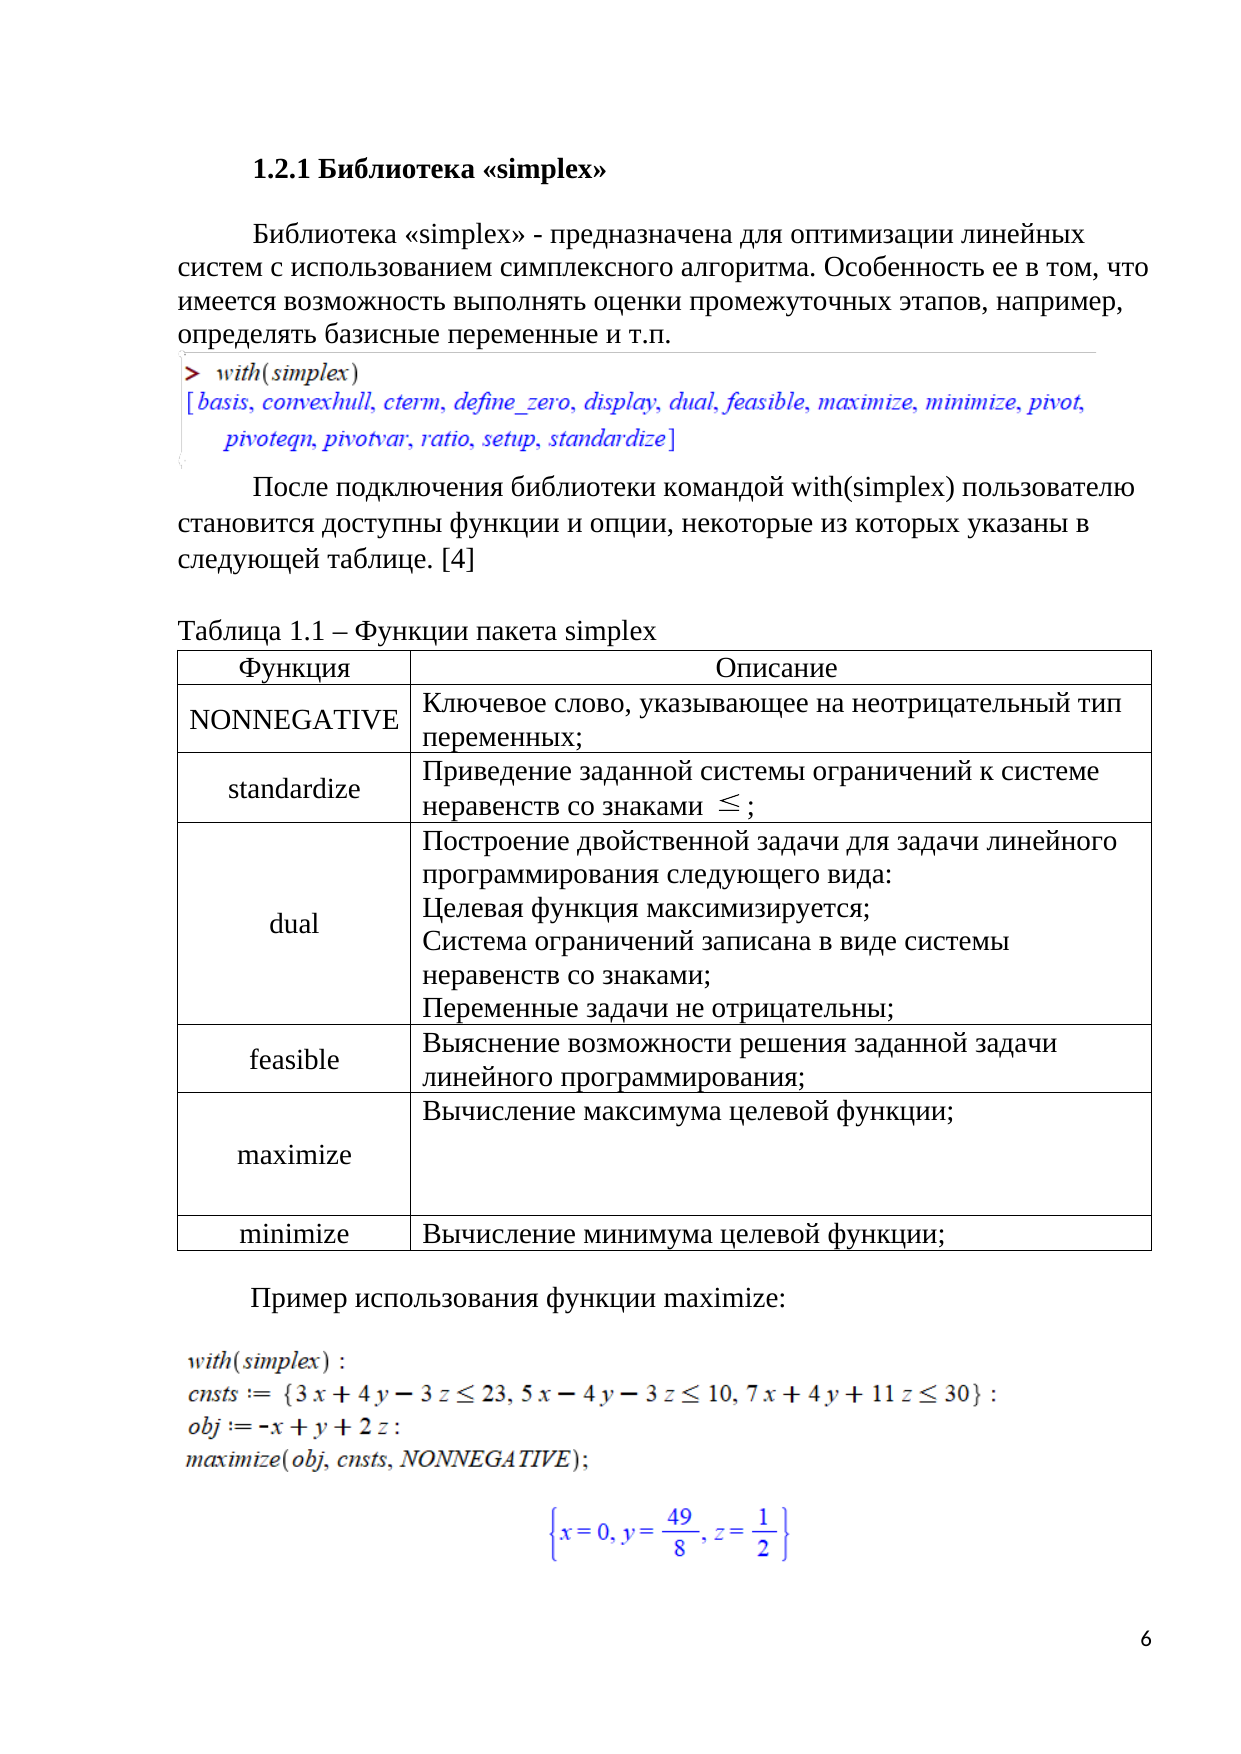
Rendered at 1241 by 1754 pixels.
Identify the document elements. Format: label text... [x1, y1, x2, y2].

text Библиотека «simplex» - предназначена для оптимизации линейных систем с использованием симплексного алгоритма. Особенность ее в том, что имеется возможность выполнять оценки промежуточных этапов, например, определять базисные переменные и т.п. [177, 216, 1152, 350]
text После подключения библиотеки командой with(simplex) пользователю становится доступны функции и опции, некоторые из которых указаны в следующей таблице. [4] [177, 469, 1152, 574]
table_cell Приведение заданной системы ограничений к системе неравенств со знаками ; [411, 753, 1151, 822]
table_cell feasible [178, 1025, 410, 1092]
subtitle 1.2.1 Библиотека «simplex» [177, 152, 1152, 185]
table_cell minimize [178, 1216, 410, 1250]
picture [177, 1337, 1011, 1584]
text Таблица 1.1 – Функции пакета simplex [177, 613, 1152, 647]
table_cell Выяснение возможности решения заданной задачи линейного программирования; [411, 1025, 1151, 1092]
table_cell Вычисление максимума целевой функции; [411, 1093, 1151, 1215]
text Пример использования функции maximize: [557, 1287, 1152, 1312]
table_cell NONNEGATIVE [178, 685, 410, 752]
table_cell standardize [178, 753, 410, 822]
table_header Описание [411, 651, 1151, 684]
text Пример использования функции maximize: [177, 1287, 554, 1312]
table_cell dual [178, 823, 410, 1024]
table_cell Построение двойственной задачи для задачи линейного программирования следующего вида: Целевая функция максимизируется; Система ограничений записана в виде системы неравенств со знаками; Переменные задачи не отрицательны; [411, 823, 1151, 1024]
picture [710, 786, 740, 816]
picture [177, 350, 1097, 469]
table_cell maximize [178, 1093, 410, 1215]
table_cell Вычисление минимума целевой функции; [411, 1216, 1151, 1250]
table_header Функция [178, 651, 410, 684]
table_cell Ключевое слово, указывающее на неотрицательный тип переменных; [411, 685, 1151, 752]
